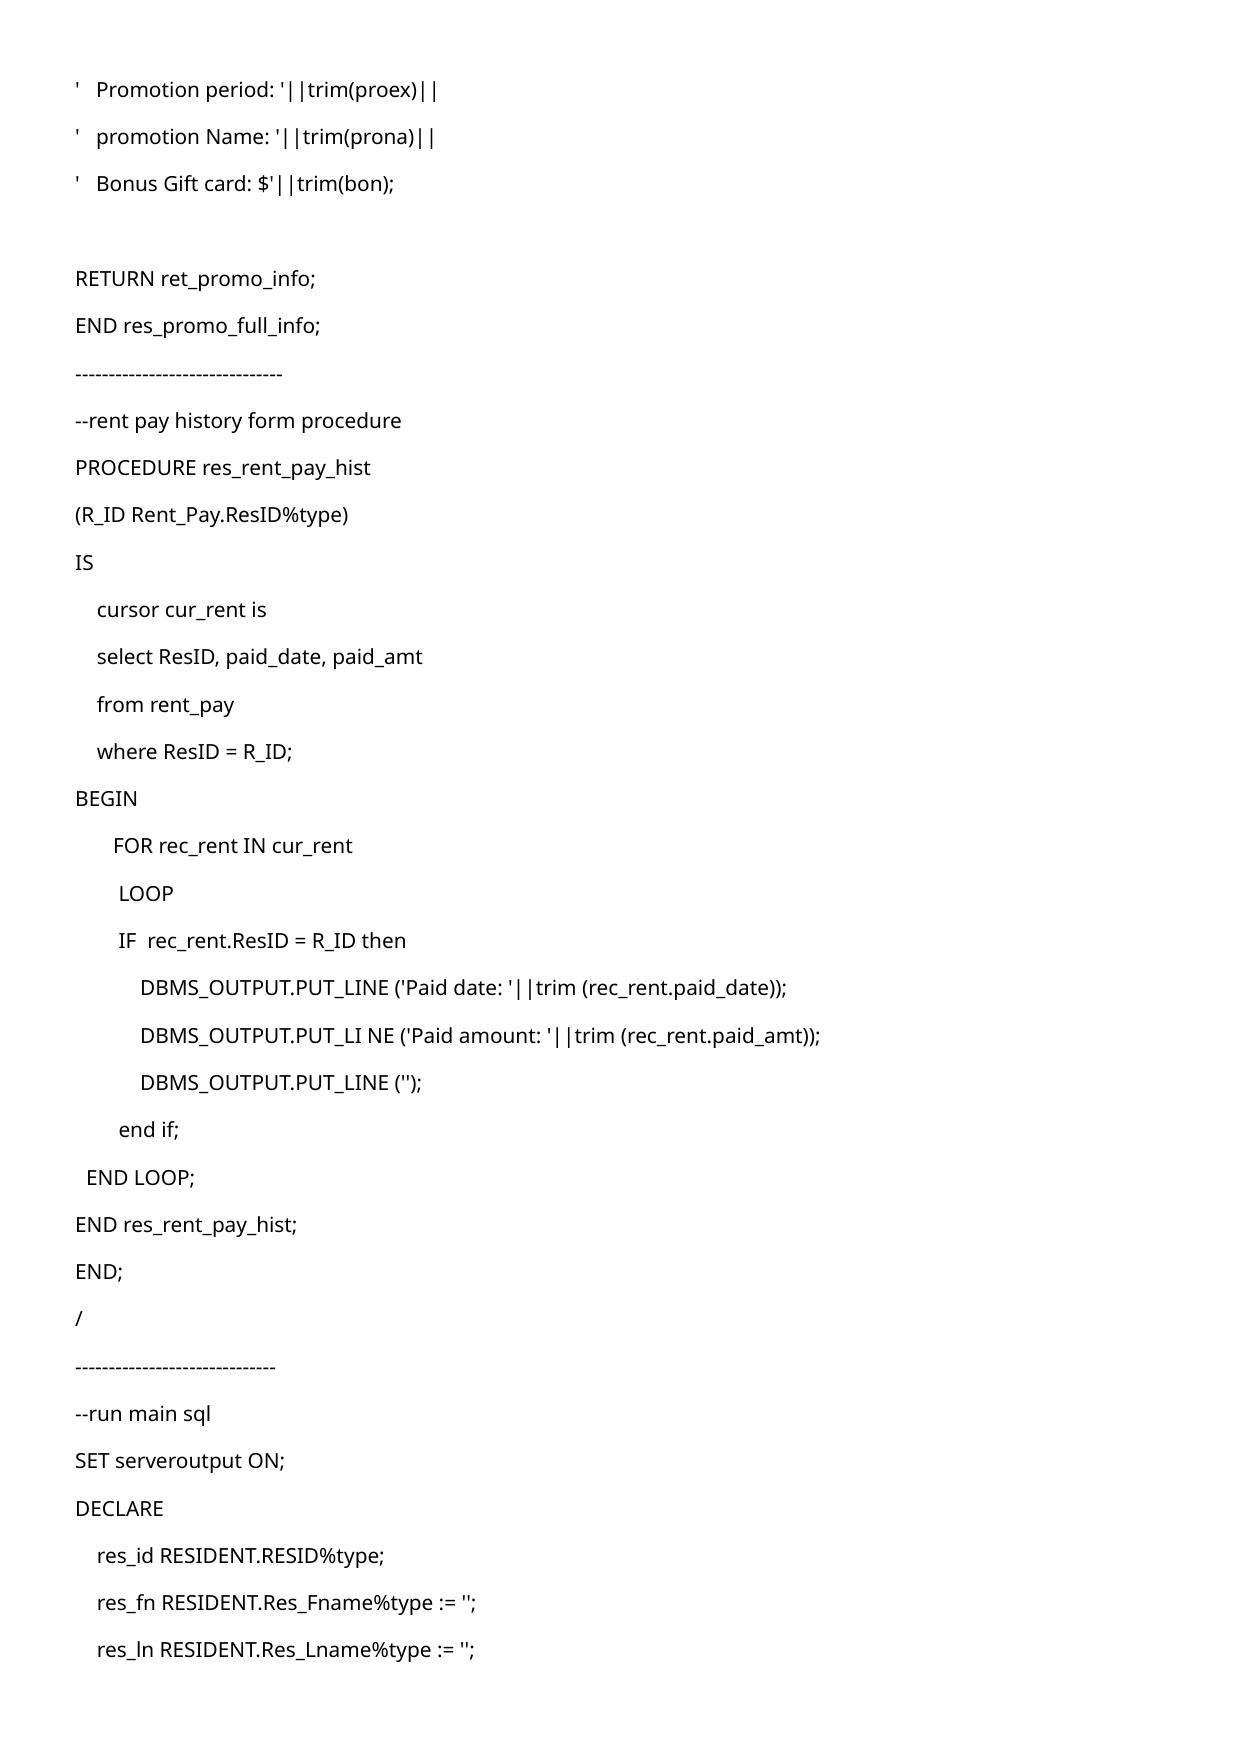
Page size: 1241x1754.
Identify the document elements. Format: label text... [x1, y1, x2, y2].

text DBMS_OUTPUT.PUT_LI NE ('Paid amount: '||trim (rec_rent.paid_amt)); [75, 1021, 1165, 1049]
text END LOOP; [75, 1163, 1165, 1191]
text IF rec_rent.ResID = R_ID then [75, 926, 1165, 955]
text DECLARE [75, 1494, 1165, 1522]
text LOOP [75, 879, 1165, 907]
text DBMS_OUTPUT.PUT_LINE ('Paid date: '||trim (rec_rent.paid_date)); [75, 973, 1165, 1002]
text end if; [75, 1115, 1165, 1144]
text IS [75, 548, 1165, 576]
text res_ln RESIDENT.Res_Lname%type := ''; [75, 1636, 1165, 1664]
text ' Bonus Gift card: $'||trim(bon); [75, 169, 1165, 198]
text END res_rent_pay_hist; [75, 1210, 1165, 1238]
text res_fn RESIDENT.Res_Fname%type := ''; [75, 1588, 1165, 1617]
text BEGIN [75, 784, 1165, 813]
text / [75, 1304, 1165, 1333]
text FOR rec_rent IN cur_rent [75, 832, 1165, 860]
text RETURN ret_promo_info; [75, 264, 1165, 293]
text res_id RESIDENT.RESID%type; [75, 1541, 1165, 1569]
text --rent pay history form procedure [75, 406, 1165, 434]
text from rent_pay [75, 690, 1165, 718]
text PROCEDURE res_rent_pay_hist [75, 453, 1165, 482]
text select ResID, paid_date, paid_amt [75, 642, 1165, 671]
text --run main sql [75, 1399, 1165, 1428]
text END res_promo_full_info; [75, 311, 1165, 340]
text ------------------------------- [75, 359, 1165, 387]
text ' promotion Name: '||trim(prona)|| [75, 122, 1165, 151]
text DBMS_OUTPUT.PUT_LINE (''); [75, 1068, 1165, 1097]
text ' Promotion period: '||trim(proex)|| [75, 75, 1165, 103]
text END; [75, 1257, 1165, 1286]
text where ResID = R_ID; [75, 737, 1165, 766]
text (R_ID Rent_Pay.ResID%type) [75, 501, 1165, 529]
text SET serveroutput ON; [75, 1446, 1165, 1475]
text cursor cur_rent is [75, 595, 1165, 624]
text ------------------------------ [75, 1352, 1165, 1380]
